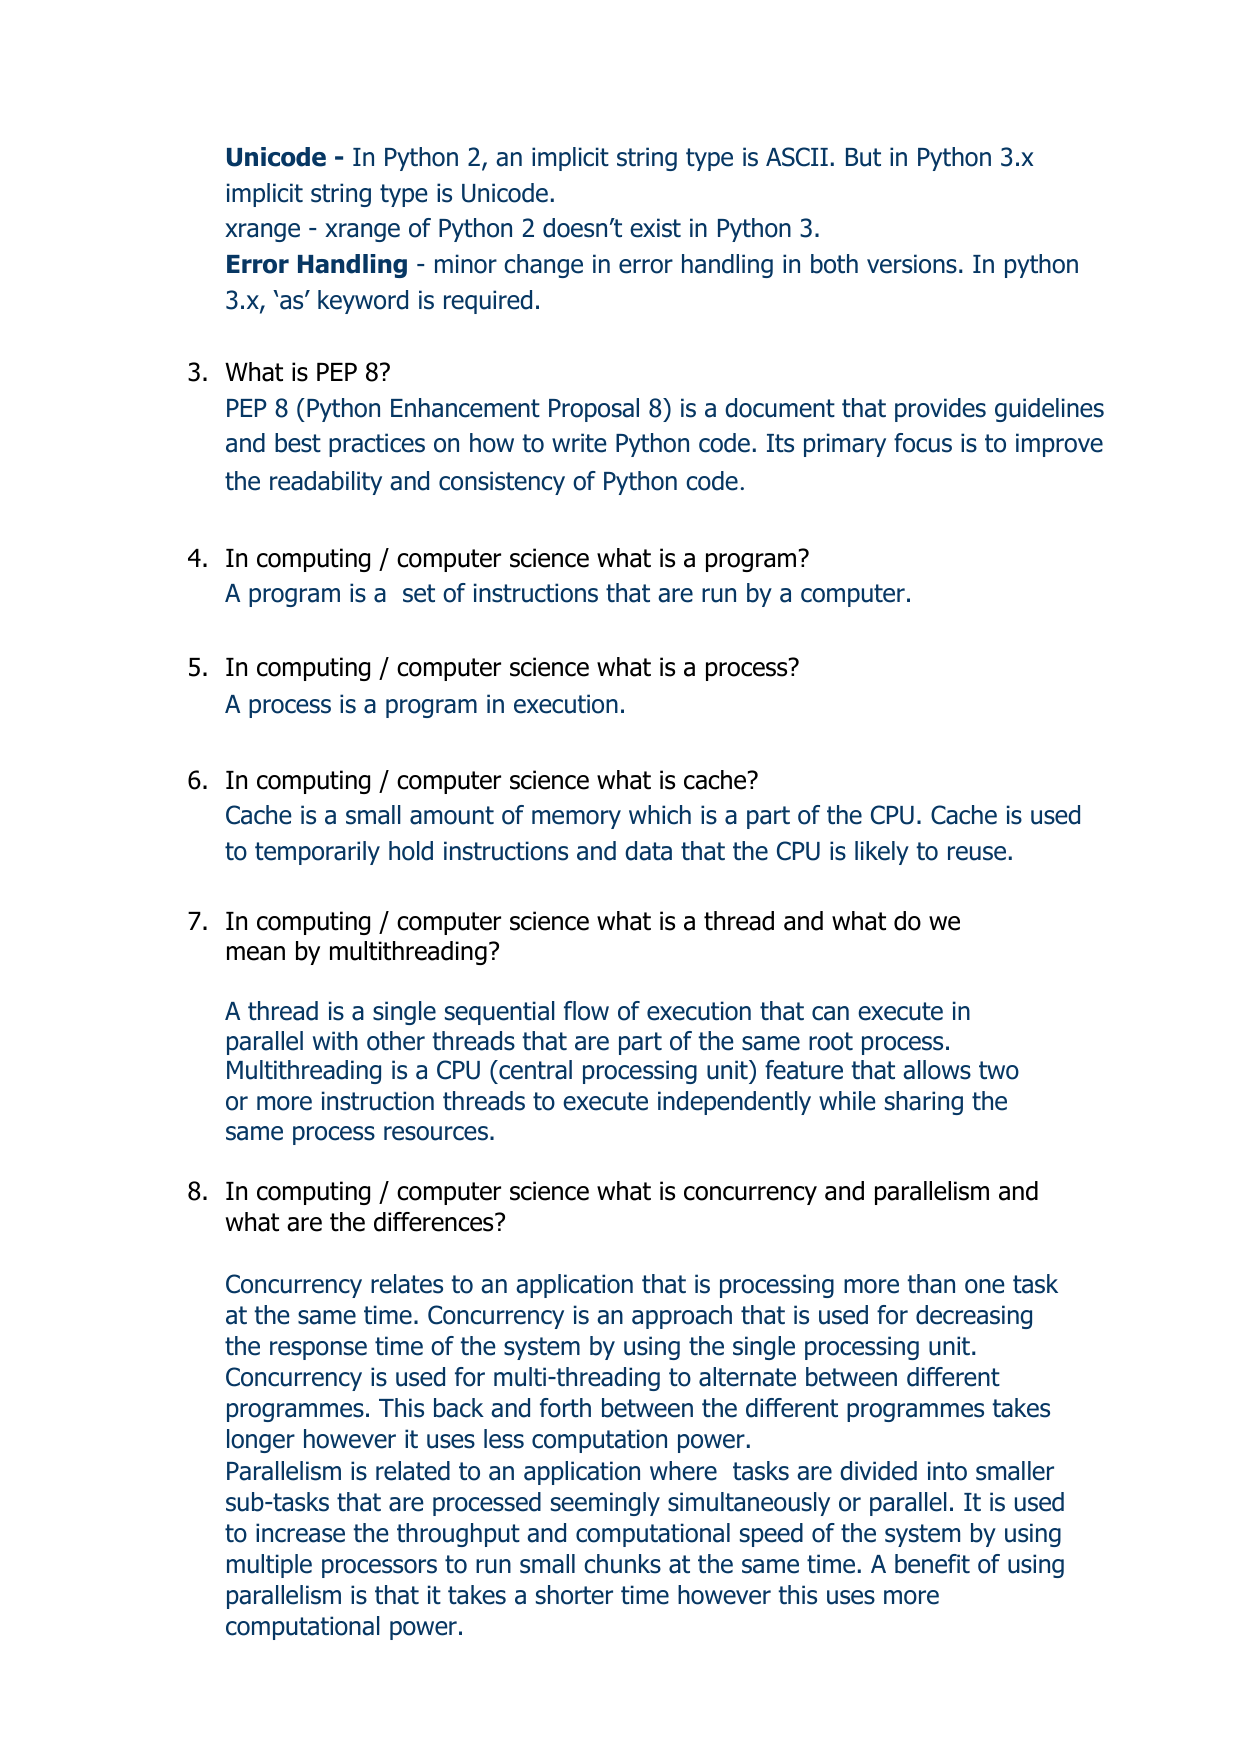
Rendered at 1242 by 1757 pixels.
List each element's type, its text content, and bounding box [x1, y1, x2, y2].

list In computing / computer science what is a process? [187, 651, 1106, 681]
text Unicode - In Python 2, an implicit string type is ASCII. But in Python 3.x implicit string type is Unicode. [225, 142, 1106, 207]
text xrange - xrange of Python 2 doesn’t exist in Python 3. [225, 213, 1106, 243]
text PEP 8 (Python Enhancement Proposal 8) is a document that provides guidelines and best practices on how to write Python code. Its primary focus is to improve the readability and consistency of Python code. [225, 392, 1106, 497]
text A process is a program in execution. [225, 688, 1106, 718]
text Parallelism is related to an application where tasks are divided into smaller sub-tasks that are processed seemingly simultaneously or parallel. It is used to increase the throughput and computational speed of the system by using multiple processors to run small chunks at the same time. A benefit of using parallelism is that it takes a shorter time however this uses more computational power. [225, 1455, 1078, 1640]
text Concurrency relates to an application that is processing more than one task at the same time. Concurrency is an approach that is used for decreasing the response time of the system by using the single processing unit. Concurrency is used for multi-threading to alternate between different programmes. This back and forth between the different programmes takes longer however it uses less computation power. [225, 1269, 1078, 1454]
text A program is a set of instructions that are run by a computer. [225, 578, 1106, 608]
text A thread is a single sequential flow of execution that can execute in parallel with other threads that are part of the same root process. [225, 997, 1027, 1056]
list In computing / computer science what is concurrency and parallelism and what are the differences? [187, 1176, 1078, 1237]
list In computing / computer science what is a thread and what do we mean by multithreading? [187, 907, 1027, 966]
text Error Handling - minor change in error handling in both versions. In python 3.x, ‘as’ keyword is required. [225, 248, 1106, 314]
list In computing / computer science what is cache? [187, 764, 1106, 794]
text Cache is a small amount of memory which is a part of the CPU. Cache is used to temporarily hold instructions and data that the CPU is likely to reuse. [225, 800, 1106, 866]
list In computing / computer science what is a program? [187, 542, 1106, 572]
text Multithreading is a CPU (central processing unit) feature that allows two or more instruction threads to execute independently while sharing the same process resources. [225, 1056, 1027, 1145]
list What is PEP 8? [187, 357, 1106, 387]
